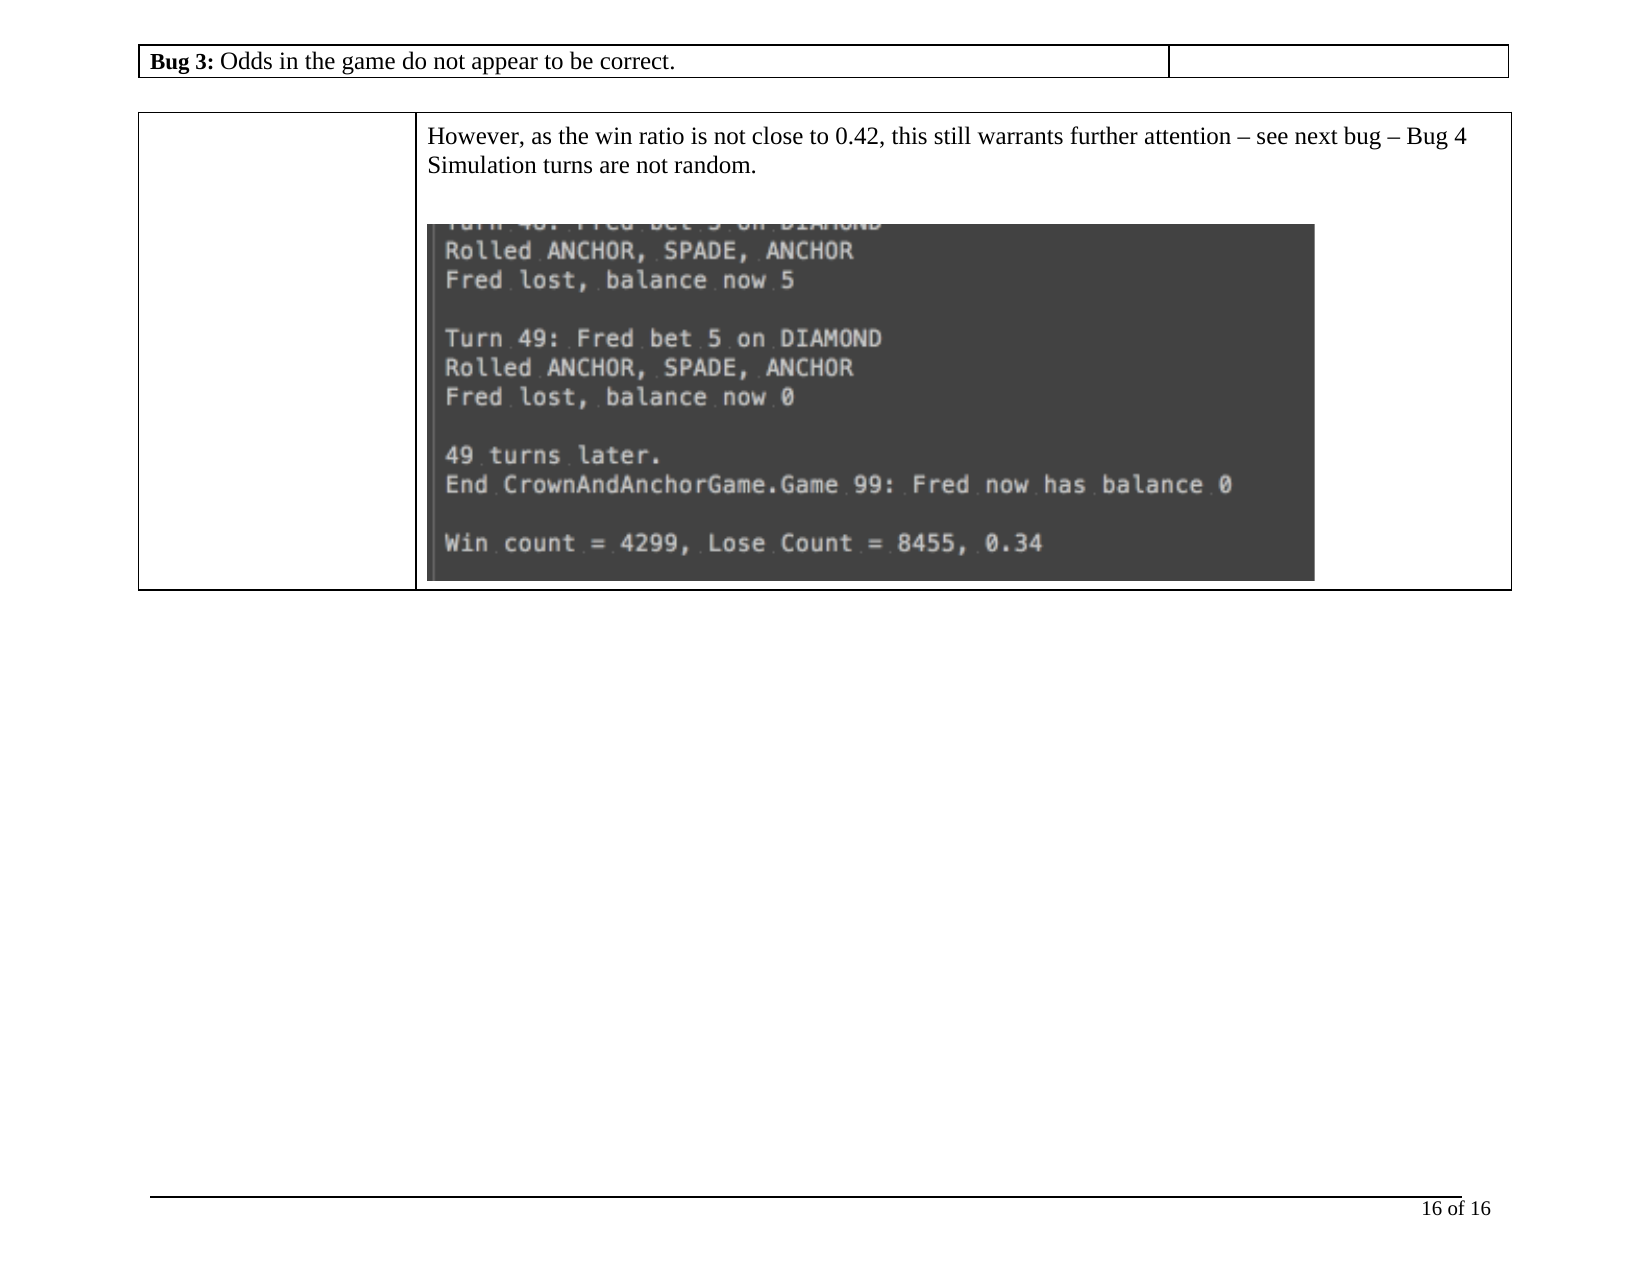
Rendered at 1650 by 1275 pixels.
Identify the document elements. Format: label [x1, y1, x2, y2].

picture [427, 224, 1315, 581]
table_cell [139, 113, 415, 589]
table_cell [417, 113, 1511, 589]
